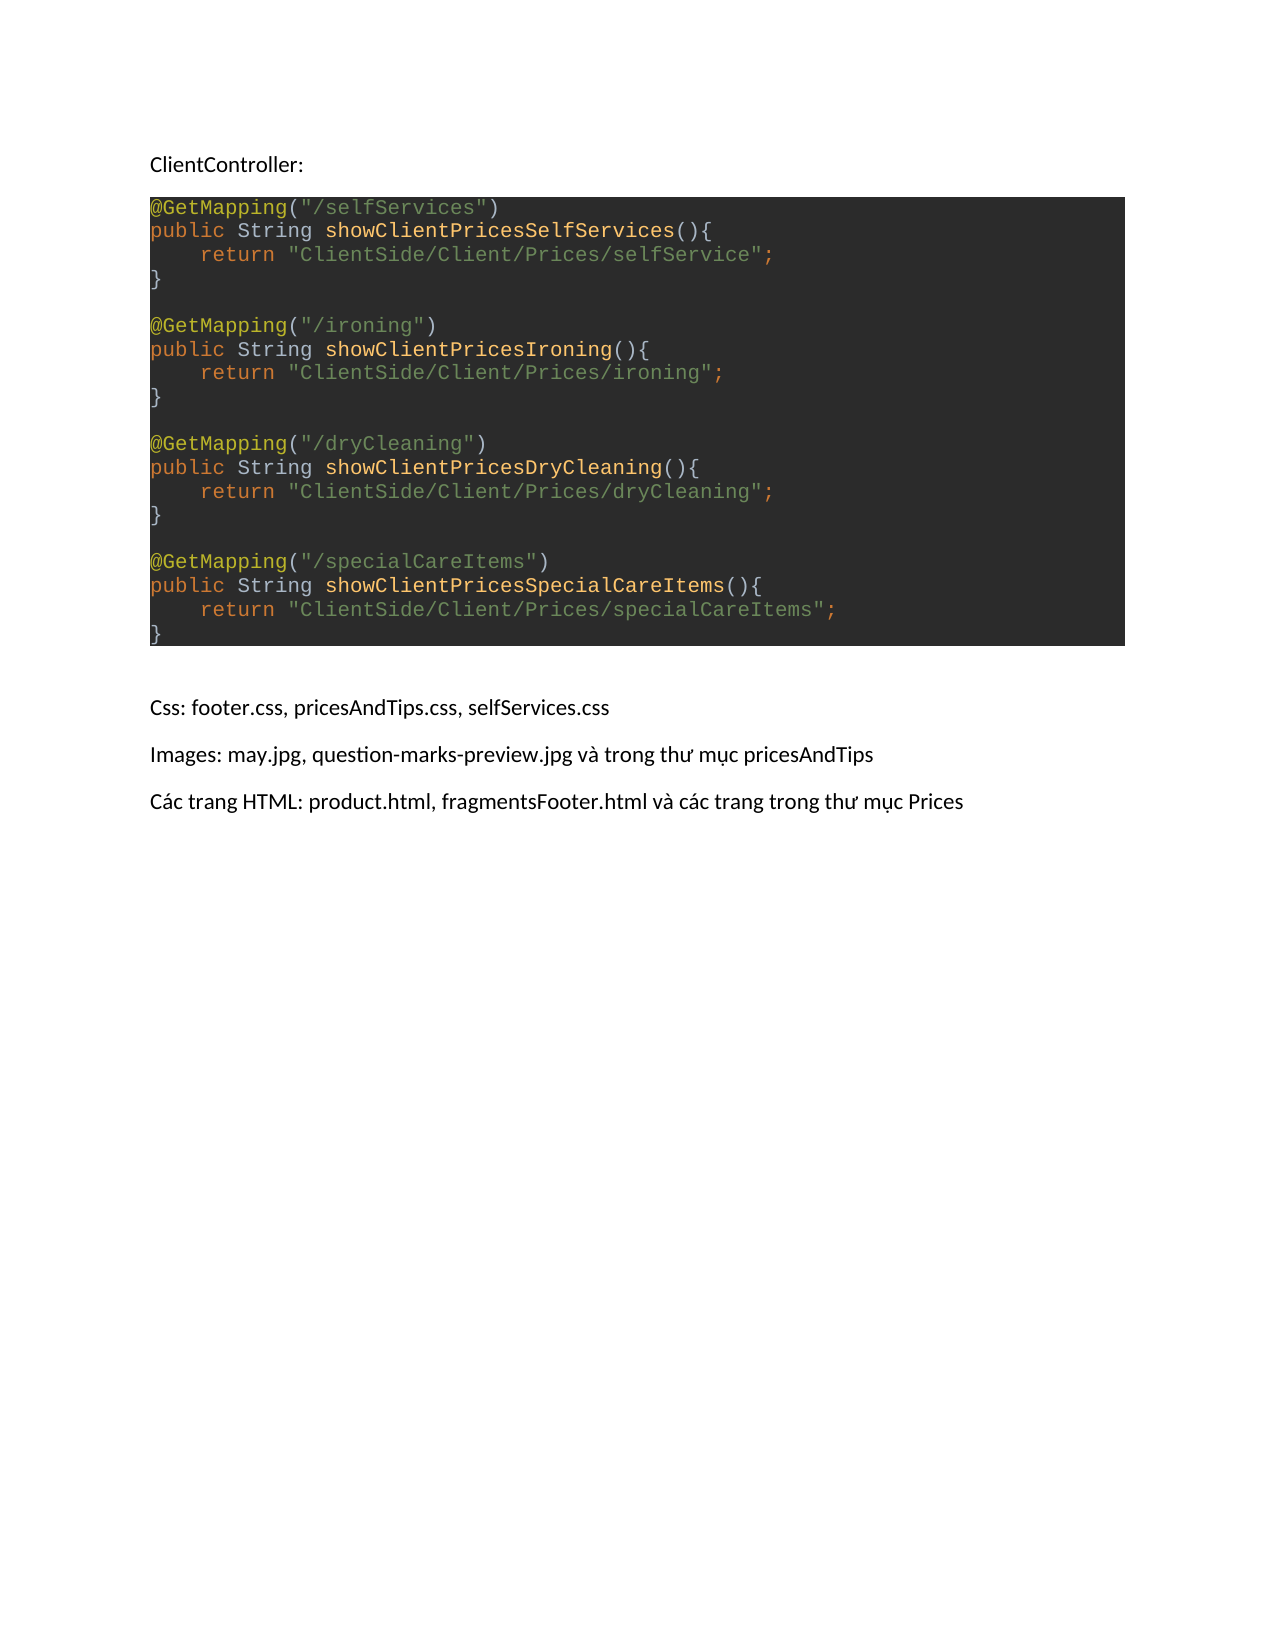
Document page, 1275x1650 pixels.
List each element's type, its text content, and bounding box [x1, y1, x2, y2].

text Các trang HTML: product.html, fragmentsFooter.html và các trang trong thư mục Prices [150, 787, 1125, 815]
text Images: may.jpg, question-marks-preview.jpg và trong thư mục pricesAndTips [150, 740, 1125, 768]
text Css: footer.css, pricesAndTips.css, selfServices.css [150, 693, 1125, 721]
text @GetMapping("/selfServices") public String showClientPricesSelfServices(){ return "ClientSide/Client/Prices/selfService"; } @GetMapping("/ironing") public String showClientPricesIroning(){ return "ClientSide/Client/Prices/ironing"; } @GetMapping("/dryCleaning") public String showClientPricesDryCleaning(){ return "ClientSide/Client/Prices/dryCleaning"; } @GetMapping("/specialCareItems") public String showClientPricesSpecialCareItems(){ return "ClientSide/Client/Prices/specialCareItems"; } [150, 197, 1125, 646]
text ClientController: [150, 150, 1125, 178]
